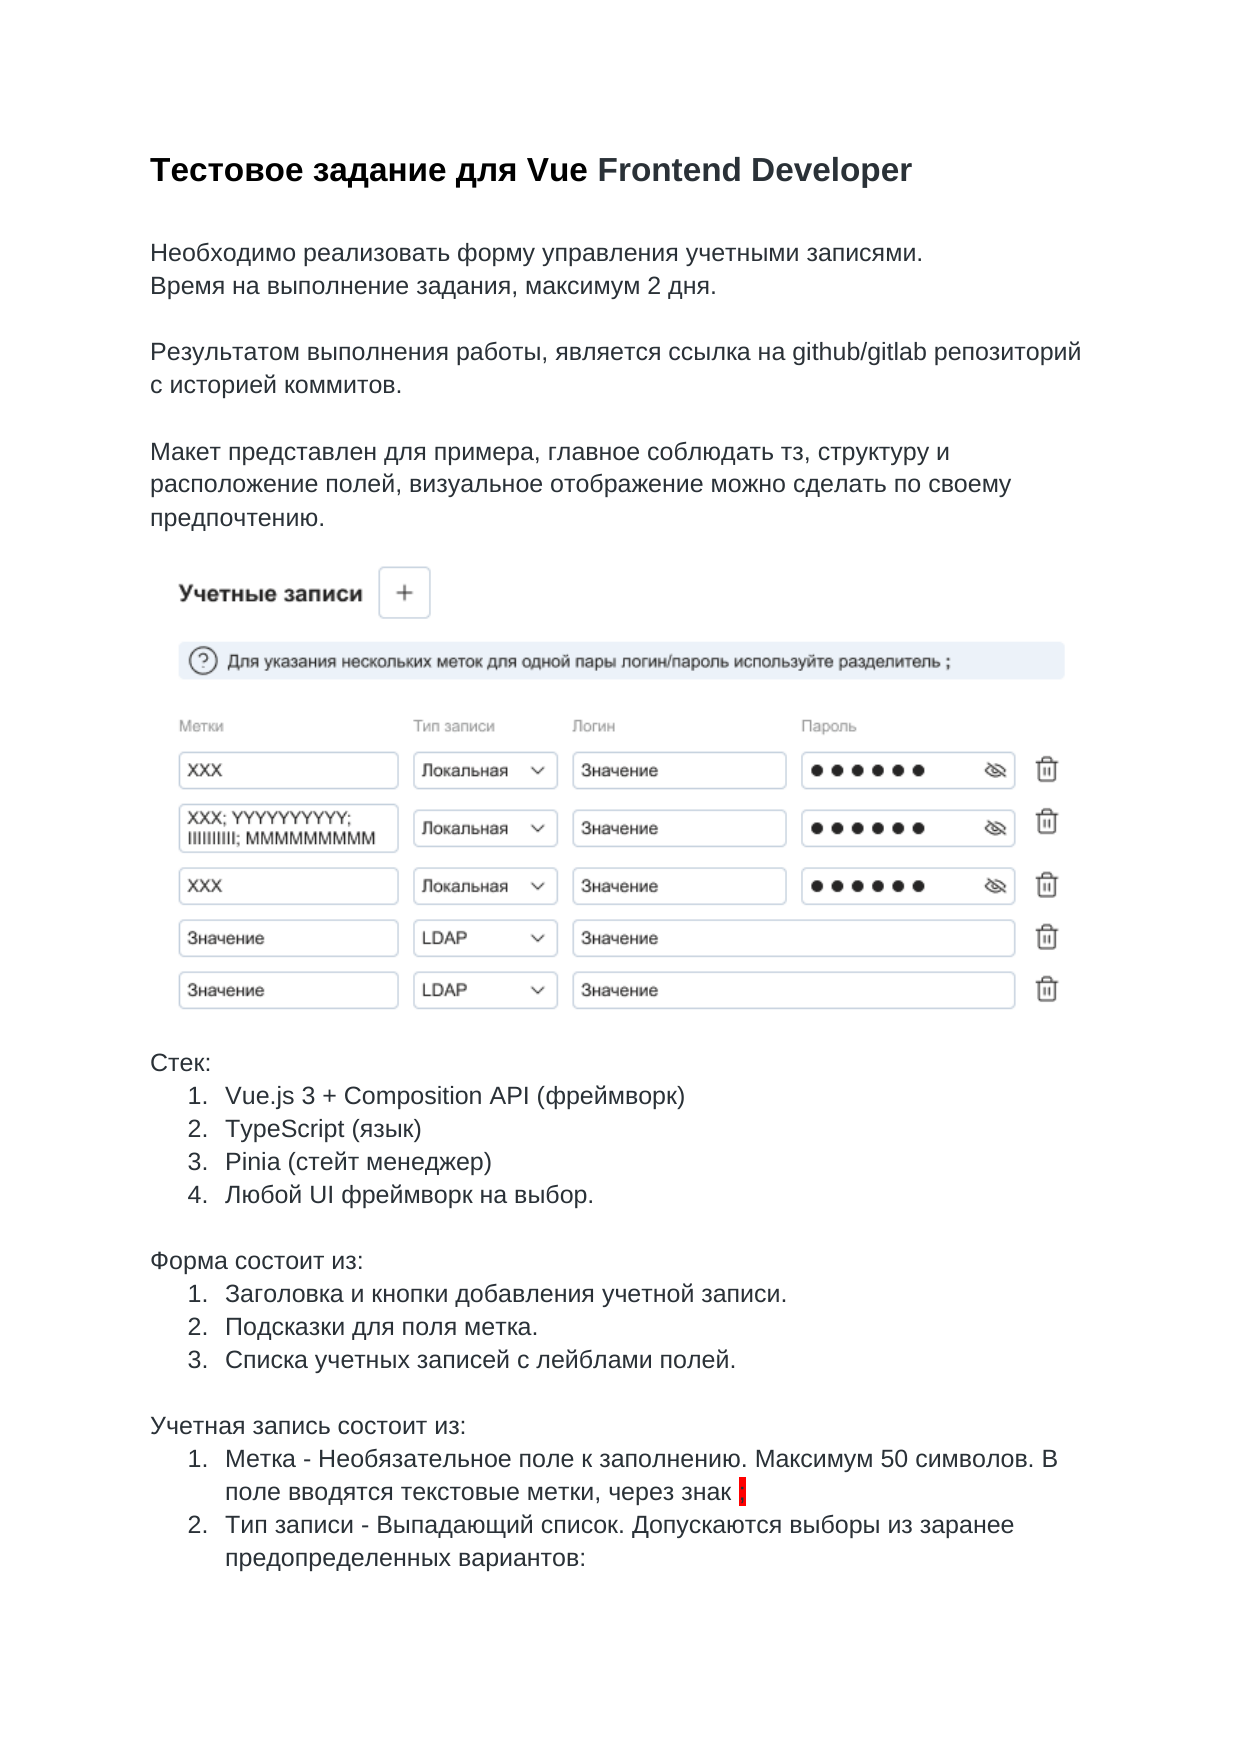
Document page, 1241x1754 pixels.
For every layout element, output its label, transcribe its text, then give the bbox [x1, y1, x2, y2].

list Любой UI фреймворк на выбор. [187, 1180, 1090, 1208]
text Тестовое задание для Vue Frontend Developer [150, 150, 1090, 188]
list TypeScript (язык) [187, 1114, 1090, 1142]
text Учетная запись состоит из: [150, 1411, 1090, 1440]
text Необходимо реализовать форму управления учетными записями. [150, 238, 1090, 267]
list Vue.js 3 + Composition API (фреймворк) [187, 1081, 1090, 1109]
text Форма состоит из: [150, 1246, 1090, 1274]
list Заголовка и кнопки добавления учетной записи. [187, 1279, 1090, 1308]
text Макет представлен для примера, главное соблюдать тз, структуру и расположение полей, визуальное отображение можно сделать по своему предпочтению. [150, 436, 1090, 531]
list Списка учетных записей с лейблами полей. [187, 1345, 1090, 1374]
list Тип записи - Выпадающий список. Допускаются выборы из заранее предопределенных вариантов: [187, 1510, 1090, 1572]
picture [150, 535, 1091, 1044]
text Результатом выполнения работы, является ссылка на github/gitlab репозиторий с историей коммитов. [150, 337, 1090, 399]
list Pinia (стейт менеджер) [187, 1147, 1090, 1176]
list Подсказки для поля метка. [187, 1312, 1090, 1341]
text Время на выполнение задания, максимум 2 дня. [150, 271, 1090, 300]
list Метка - Необязательное поле к заполнению. Максимум 50 символов. В поле вводятся текстовые метки, через знак ; [187, 1444, 1090, 1506]
text Стек: [150, 1048, 1090, 1076]
